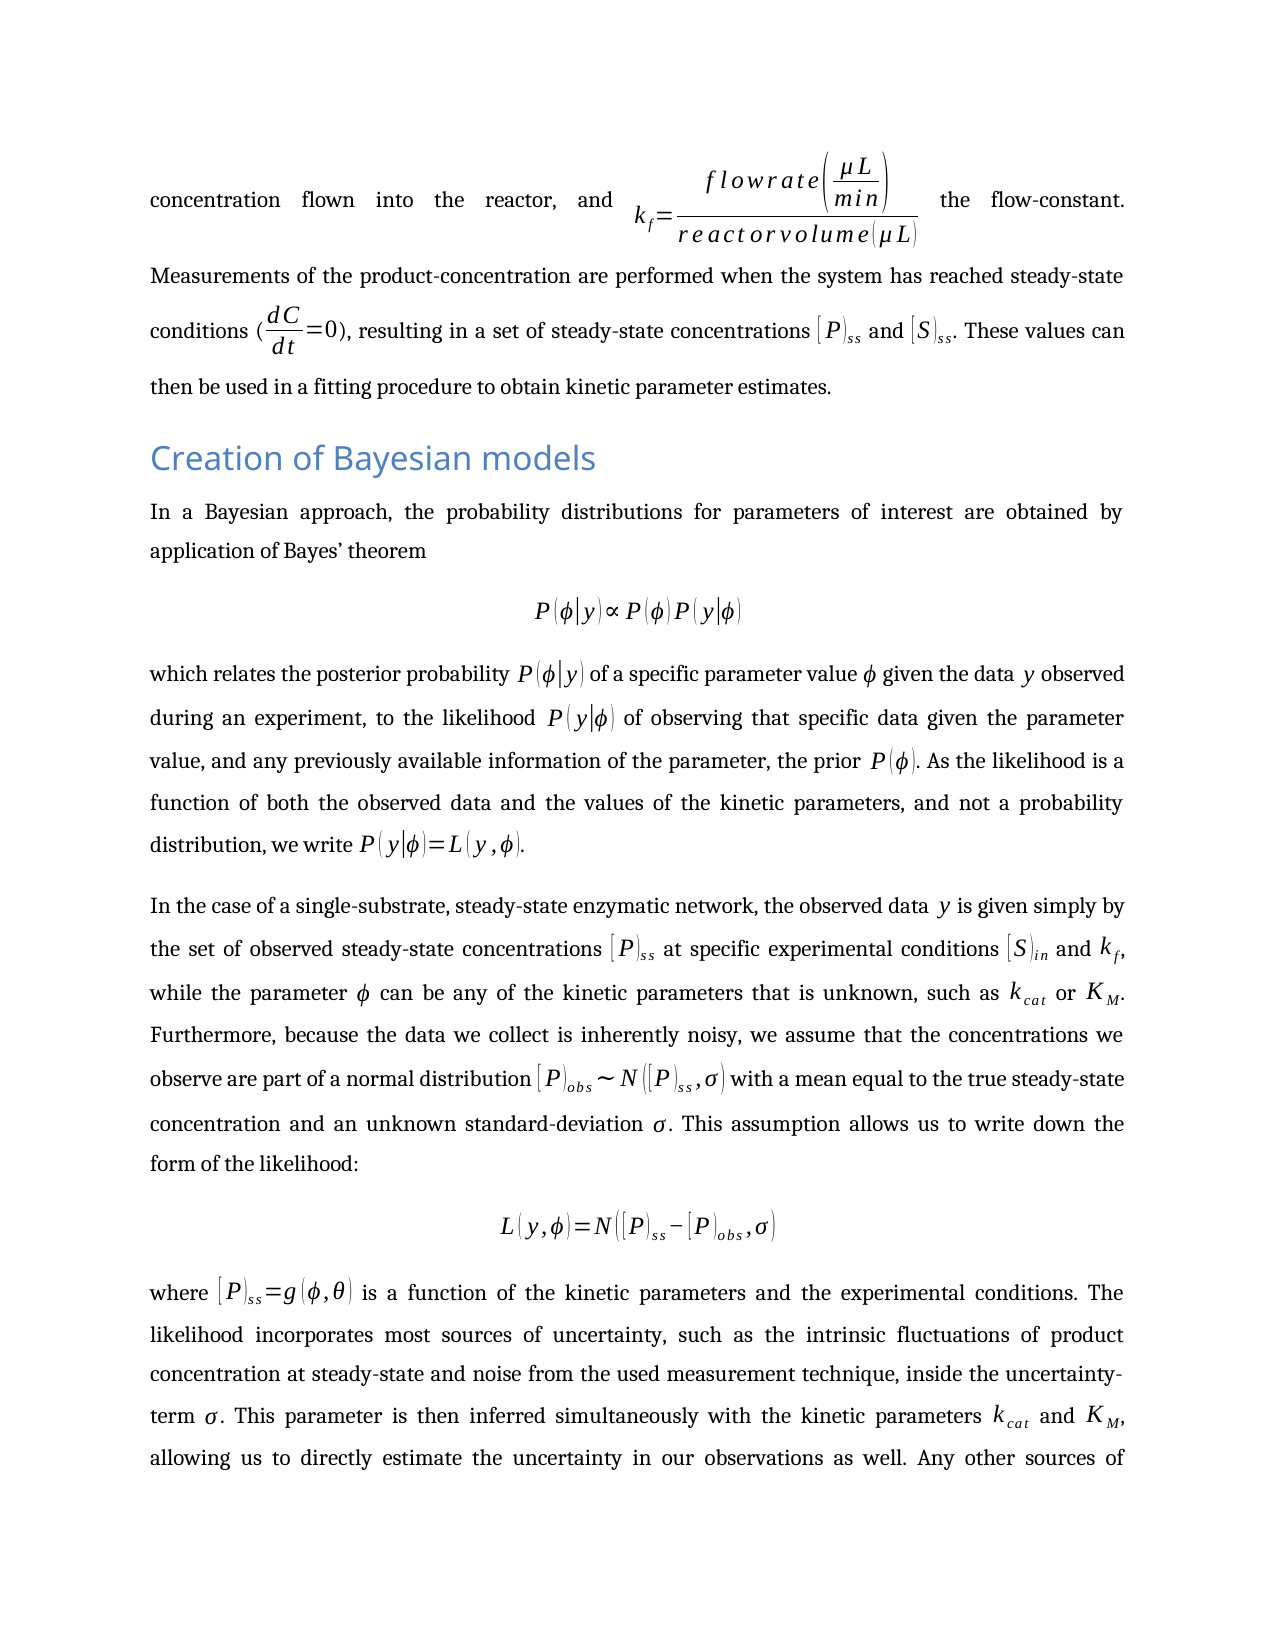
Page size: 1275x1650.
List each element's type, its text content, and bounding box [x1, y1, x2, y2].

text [150, 1276, 1125, 1471]
text In a Bayesian approach, the probability distributions for parameters of interest are obtained by application of Bayes’ theorem [150, 498, 1125, 564]
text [150, 150, 1125, 400]
text In the case of a single-substrate, steady-state enzymatic network, the observed data is given simply by the set of observed steady-state concentrations at specific experimental conditions and , while the parameter can be any of the kinetic parameters that is unknown, such as or . Furthermore, because the data we collect is inherently noisy, we assume that the concentrations we observe are part of a normal distribution with a mean equal to the true steady-state concentration and an unknown standard-deviation . This assumption allows us to write down the form of the likelihood: [150, 892, 1125, 1177]
text which relates the posterior probability of a specific parameter value given the data observed during an experiment, to the likelihood of observing that specific data given the parameter value, and any previously available information of the parameter, the prior . As the likelihood is a function of both the observed data and the values of the kinetic parameters, and not a probability distribution, we write . [150, 659, 1125, 860]
subtitle Creation of Bayesian models [150, 434, 1125, 480]
